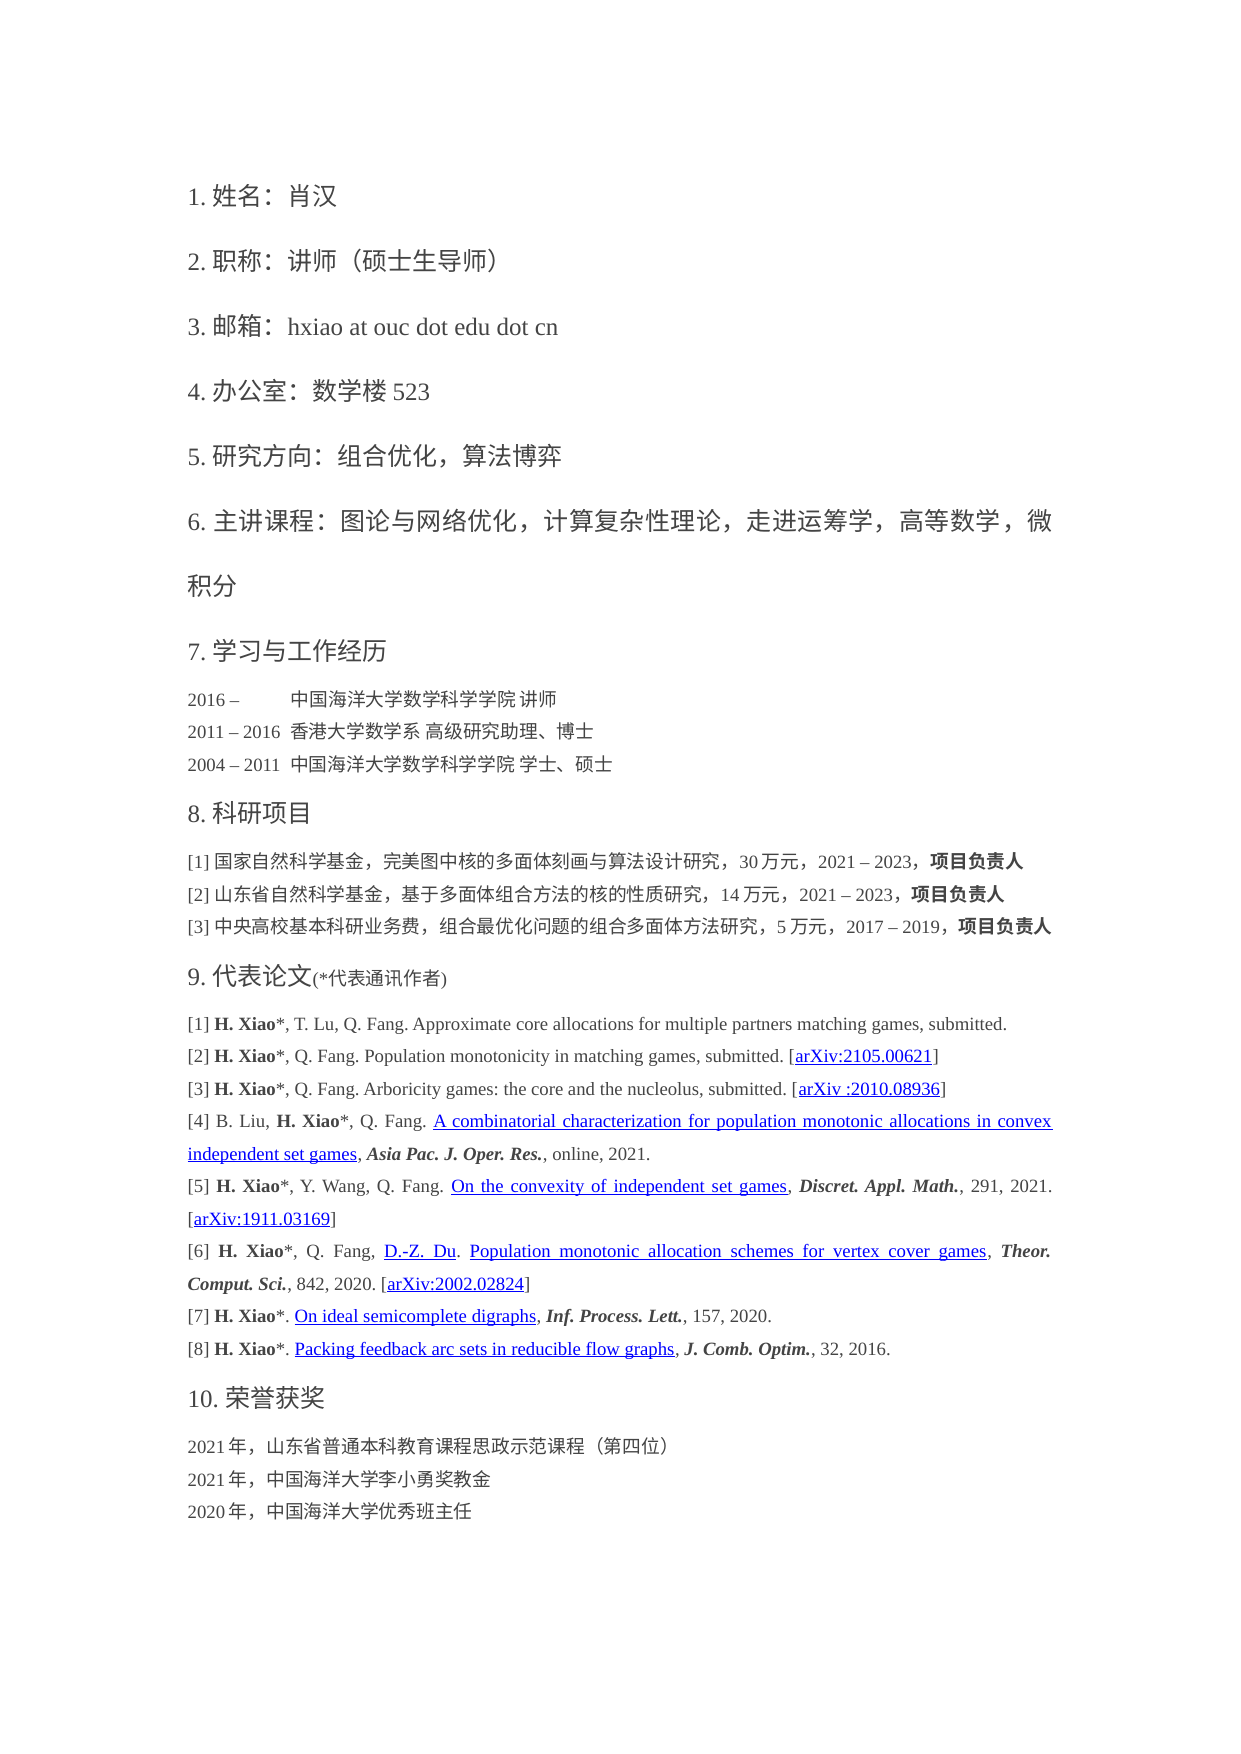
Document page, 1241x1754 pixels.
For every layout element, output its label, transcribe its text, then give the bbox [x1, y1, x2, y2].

text 2021年，山东省普通本科教育课程思政示范课程（第四位） [187, 1429, 1053, 1462]
text [3] 中央高校基本科研业务费，组合最优化问题的组合多面体方法研究，5万元，2017 – 2019，项目负责人 [187, 909, 1053, 942]
text 10. 荣誉获奖 [187, 1364, 1053, 1429]
text 9. 代表论文(*代表通讯作者) [187, 942, 1053, 1007]
text 2020年，中国海洋大学优秀班主任 [187, 1494, 1053, 1527]
text 2004 – 2011 中国海洋大学数学科学学院 学士、硕士 [187, 747, 1053, 779]
text 2011 – 2016 香港大学数学系 高级研究助理、博士 [187, 714, 1053, 747]
text 1. 姓名：肖汉 [187, 162, 1053, 227]
text [3] H. Xiao*, Q. Fang. Arboricity games: the core and the nucleolus, submitted. [arXiv :2010.08936] [187, 1072, 1053, 1104]
text [1] 国家自然科学基金，完美图中核的多面体刻画与算法设计研究，30万元，2021 – 2023，项目负责人 [187, 844, 1053, 877]
text [6] H. Xiao*, Q. Fang, D.-Z. Du. Population monotonic allocation schemes for vertex cover games, Theor. Comput. Sci., 842, 2020. [arXiv:2002.02824] [187, 1234, 1053, 1299]
text 2021年，中国海洋大学李小勇奖教金 [187, 1462, 1053, 1494]
text 4. 办公室：数学楼523 [187, 357, 1053, 422]
text 6. 主讲课程：图论与网络优化，计算复杂性理论，走进运筹学，高等数学，微积分 [187, 487, 1053, 617]
text [4] B. Liu, H. Xiao*, Q. Fang. A combinatorial characterization for population monotonic allocations in convex independent set games, Asia Pac. J. Oper. Res., online, 2021. [187, 1104, 1053, 1169]
text 7. 学习与工作经历 [187, 617, 1053, 682]
text 2016 – 2016 中国海洋大学数学科学学院 讲师 [187, 682, 1053, 714]
text [5] H. Xiao*, Y. Wang, Q. Fang. On the convexity of independent set games, Discret. Appl. Math., 291, 2021. [arXiv:1911.03169] [187, 1169, 1053, 1234]
text [8] H. Xiao*. Packing feedback arc sets in reducible flow graphs, J. Comb. Optim., 32, 2016. [187, 1332, 1053, 1364]
text 5. 研究方向：组合优化，算法博弈 [187, 422, 1053, 487]
text [1] H. Xiao*, T. Lu, Q. Fang. Approximate core allocations for multiple partners matching games, submitted. [187, 1007, 1053, 1039]
text 8. 科研项目 [187, 779, 1053, 844]
text 3. 邮箱：hxiao at ouc dot edu dot cn [187, 292, 1053, 357]
text [7] H. Xiao*. On ideal semicomplete digraphs, Inf. Process. Lett., 157, 2020. [187, 1299, 1053, 1332]
text [2] 山东省自然科学基金，基于多面体组合方法的核的性质研究，14万元，2021 – 2023，项目负责人 [187, 877, 1053, 909]
text 2. 职称：讲师（硕士生导师） [187, 227, 1053, 292]
text [2] H. Xiao*, Q. Fang. Population monotonicity in matching games, submitted. [arXiv:2105.00621] [187, 1039, 1053, 1072]
